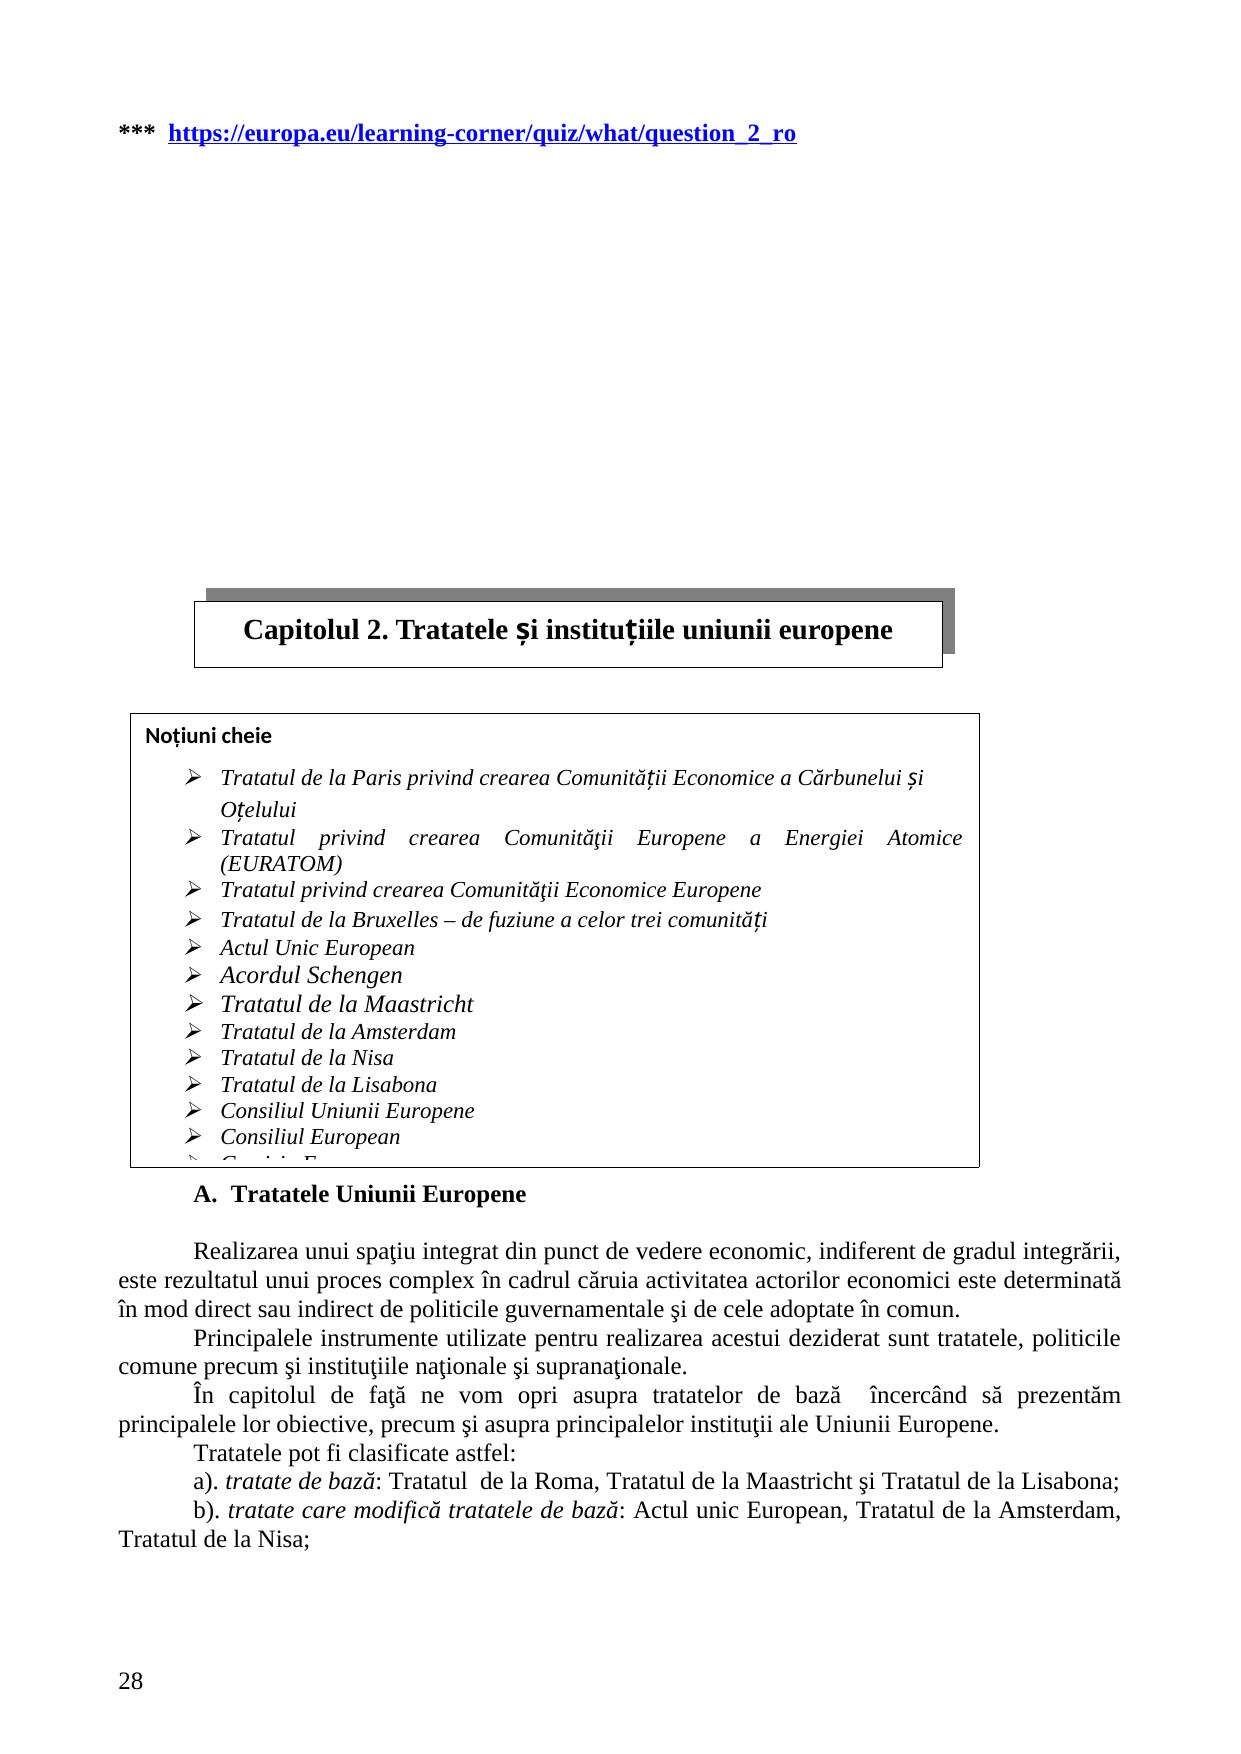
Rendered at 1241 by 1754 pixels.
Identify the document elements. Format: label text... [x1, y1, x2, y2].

text Realizarea unui spaţiu integrat din punct de vedere economic, indiferent de gradul integrării, este rezultatul unui proces complex în cadrul căruia activitatea actorilor economici este determinată în mod direct sau indirect de politicile guvernamentale şi de cele adoptate în comun. [118, 1236, 1122, 1323]
text *** https://europa.eu/learning-corner/quiz/what/question_2_ro [118, 118, 1122, 147]
text Principalele instrumente utilizate pentru realizarea acestui deziderat sunt tratatele, politicile comune precum şi instituţiile naţionale şi supranaţionale. [118, 1323, 1122, 1380]
text b). tratate care modifică tratatele de bază: Actul unic European, Tratatul de la Amsterdam, Tratatul de la Nisa; [118, 1495, 1122, 1553]
list Tratatele Uniunii Europene [193, 1179, 1122, 1208]
text În capitolul de faţă ne vom opri asupra tratatelor de bază încercând să prezentăm principalele lor obiective, precum şi asupra principalelor instituţii ale Uniunii Europene. [118, 1380, 1122, 1438]
text Tratatele pot fi clasificate astfel: [118, 1438, 1122, 1466]
text a). tratate de bază: Tratatul de la Roma, Tratatul de la Maastricht şi Tratatul de la Lisabona; [118, 1466, 1122, 1495]
